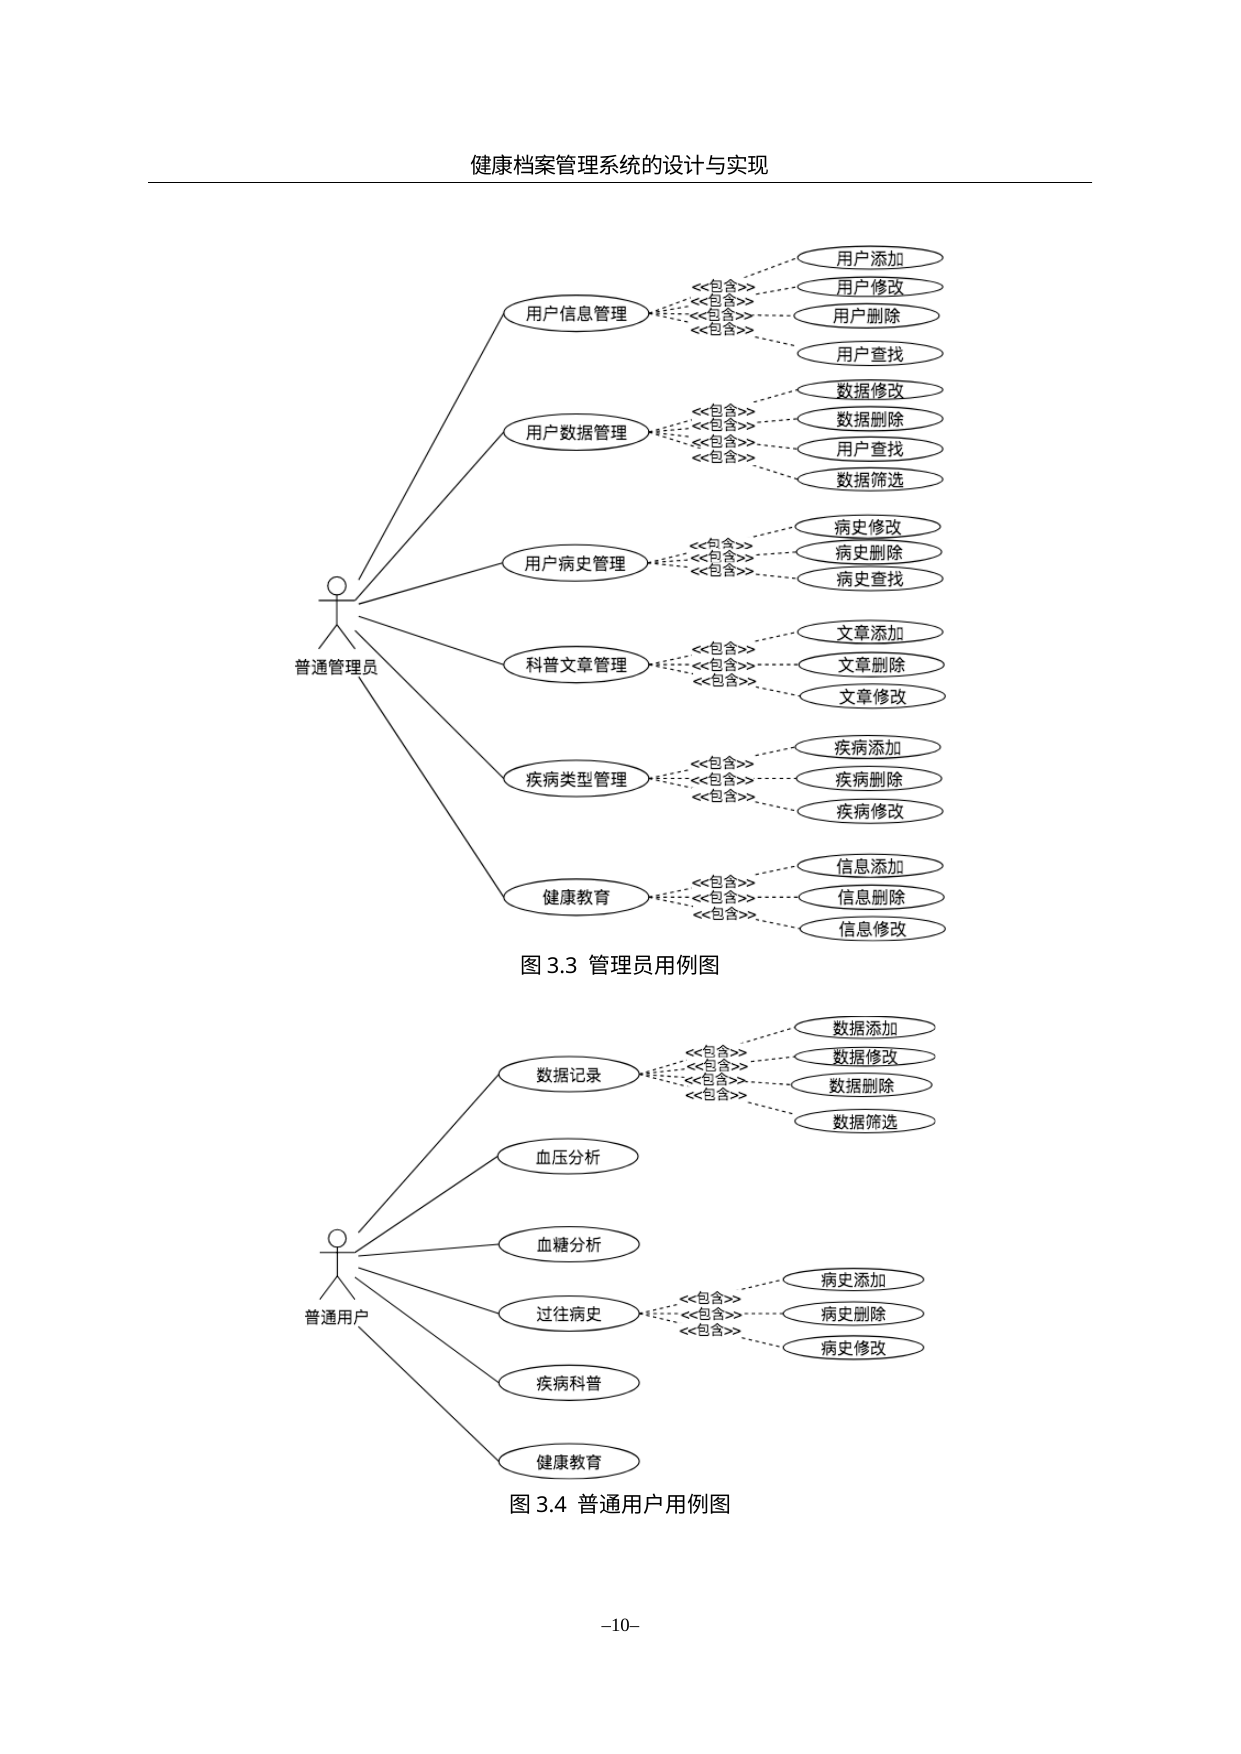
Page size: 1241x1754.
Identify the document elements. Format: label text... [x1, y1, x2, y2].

picture [304, 1016, 936, 1480]
picture [294, 245, 946, 942]
text 图3.3 管理员用例图 [148, 948, 1092, 980]
text 图3.4 普通用户用例图 [148, 1487, 1092, 1519]
